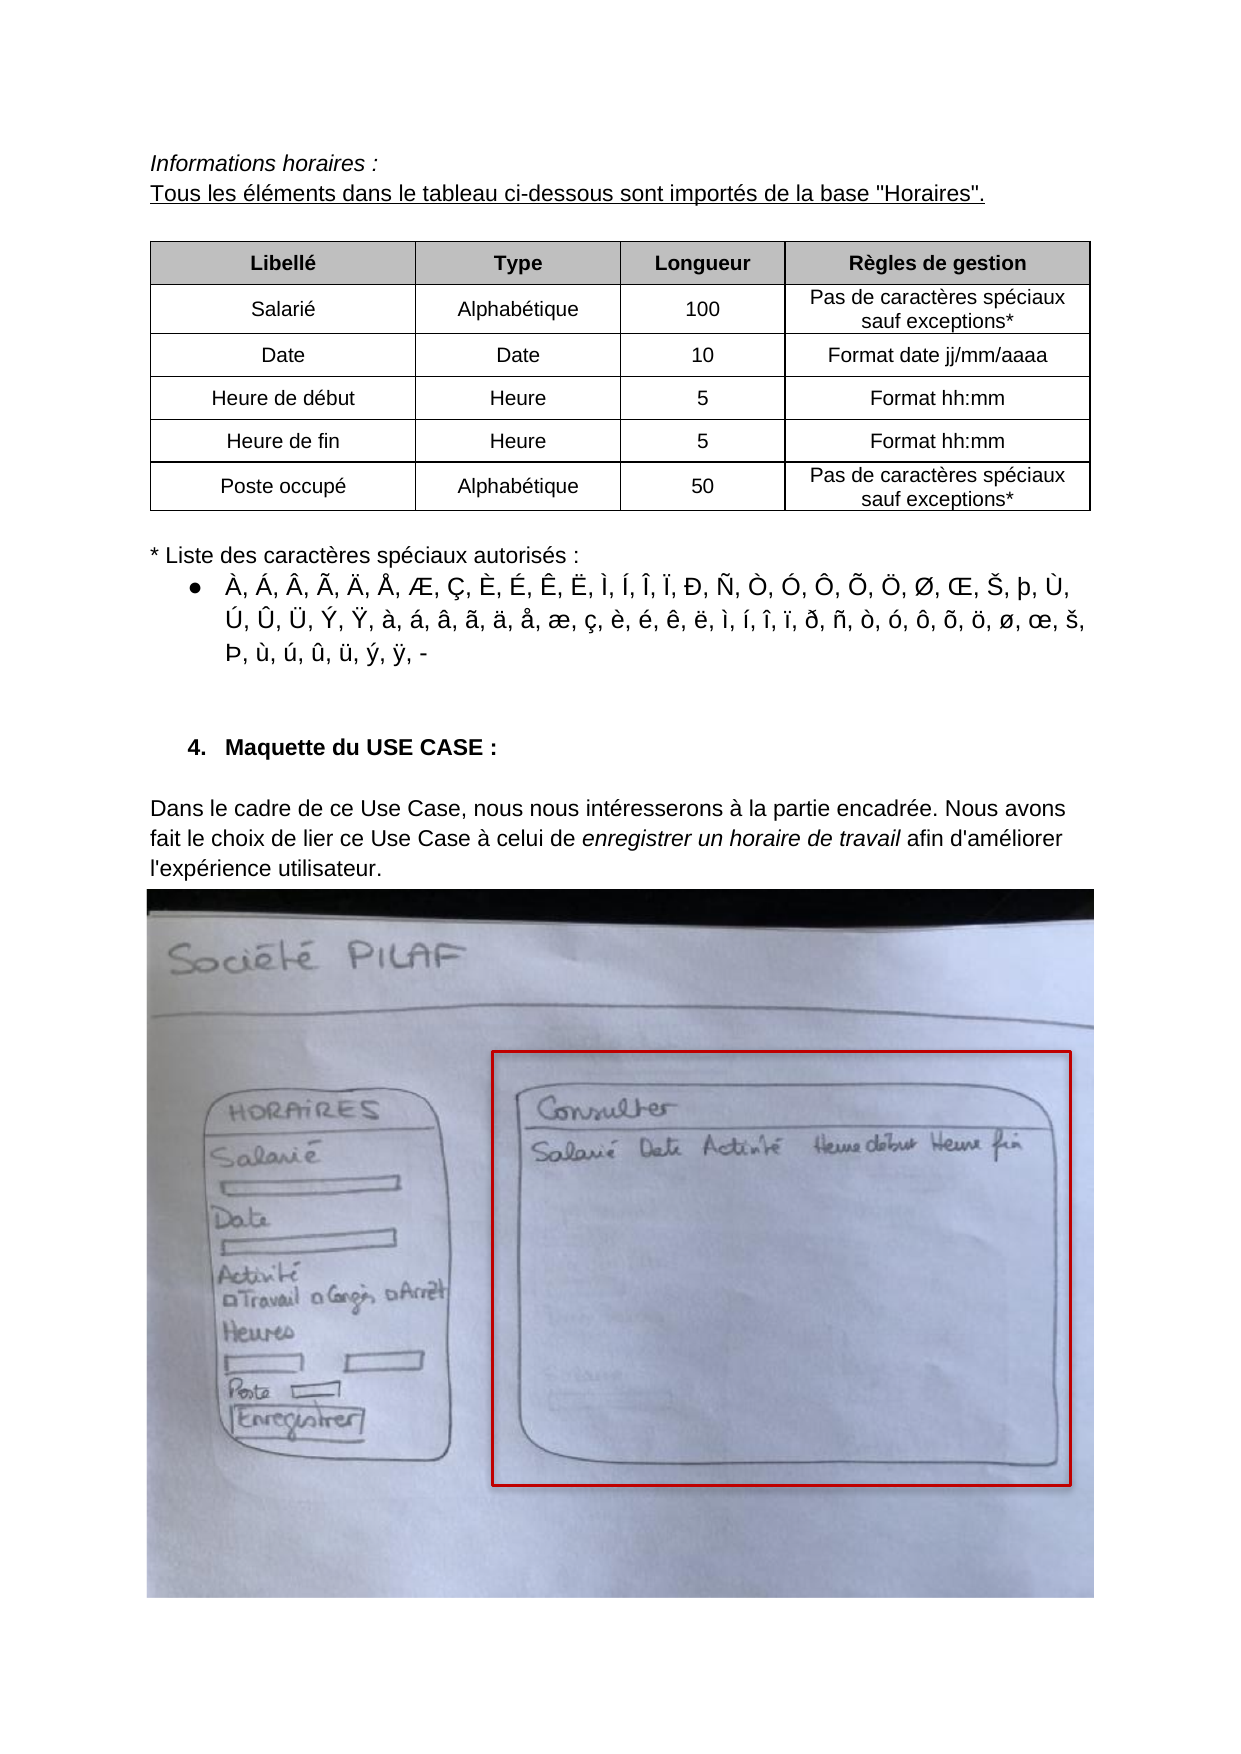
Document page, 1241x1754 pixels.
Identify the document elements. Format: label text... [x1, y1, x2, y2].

table_cell Alphabétique [416, 285, 620, 333]
table_cell 10 [621, 334, 784, 376]
table_cell Date [416, 334, 620, 376]
table_cell Date [151, 334, 415, 376]
table_cell 5 [621, 420, 784, 461]
text Informations horaires : [150, 150, 1090, 176]
table_cell Heure de début [151, 377, 415, 418]
text * Liste des caractères spéciaux autorisés : [150, 542, 1090, 568]
table_cell Format date jj/mm/aaaa [786, 334, 1089, 376]
table_cell 50 [621, 463, 784, 510]
table_cell 5 [621, 377, 784, 418]
table_header Type [416, 242, 620, 284]
table_cell Pas de caractères spéciaux sauf exceptions* [786, 463, 1089, 510]
table_cell Heure [416, 377, 620, 418]
table_cell Poste occupé [151, 463, 415, 510]
list À, Á, Â, Ã, Ä, Å, Æ, Ç, È, É, Ê, Ë, Ì, Í, Î, Ï, Ð, Ñ, Ò, Ó, Ô, Õ, Ö, Ø, Œ, Š, þ, Ù, Ú, Û, Ü, Ý, Ÿ, à, á, â, ã, ä, å, æ, ç, è, é, ê, ë, ì, í, î, ï, ð, ñ, ò, ó, ô, õ, ö, ø, œ, š, Þ, ù, ú, û, ü, ý, ÿ, - [187, 572, 1090, 667]
table_cell Heure de fin [151, 420, 415, 461]
table_header Règles de gestion [786, 242, 1089, 284]
table_cell Format hh:mm [786, 420, 1089, 461]
table_header Libellé [151, 242, 415, 284]
list Maquette du USE CASE : [187, 734, 1090, 760]
table_cell Salarié [151, 285, 415, 333]
text Tous les éléments dans le tableau ci-dessous sont importés de la base "Horaires". [150, 180, 1090, 207]
table_cell Alphabétique [416, 463, 620, 510]
table_cell Heure [416, 420, 620, 461]
table_cell Pas de caractères spéciaux sauf exceptions* [786, 285, 1089, 333]
picture [148, 889, 1094, 1597]
table_cell 100 [621, 285, 784, 333]
text Dans le cadre de ce Use Case, nous nous intéresserons à la partie encadrée. Nous avons fait le choix de lier ce Use Case à celui de enregistrer un horaire de travail afin d'améliorer l'expérience utilisateur. [150, 794, 1090, 881]
table_cell Format hh:mm [786, 377, 1089, 418]
table_header Longueur [621, 242, 784, 284]
